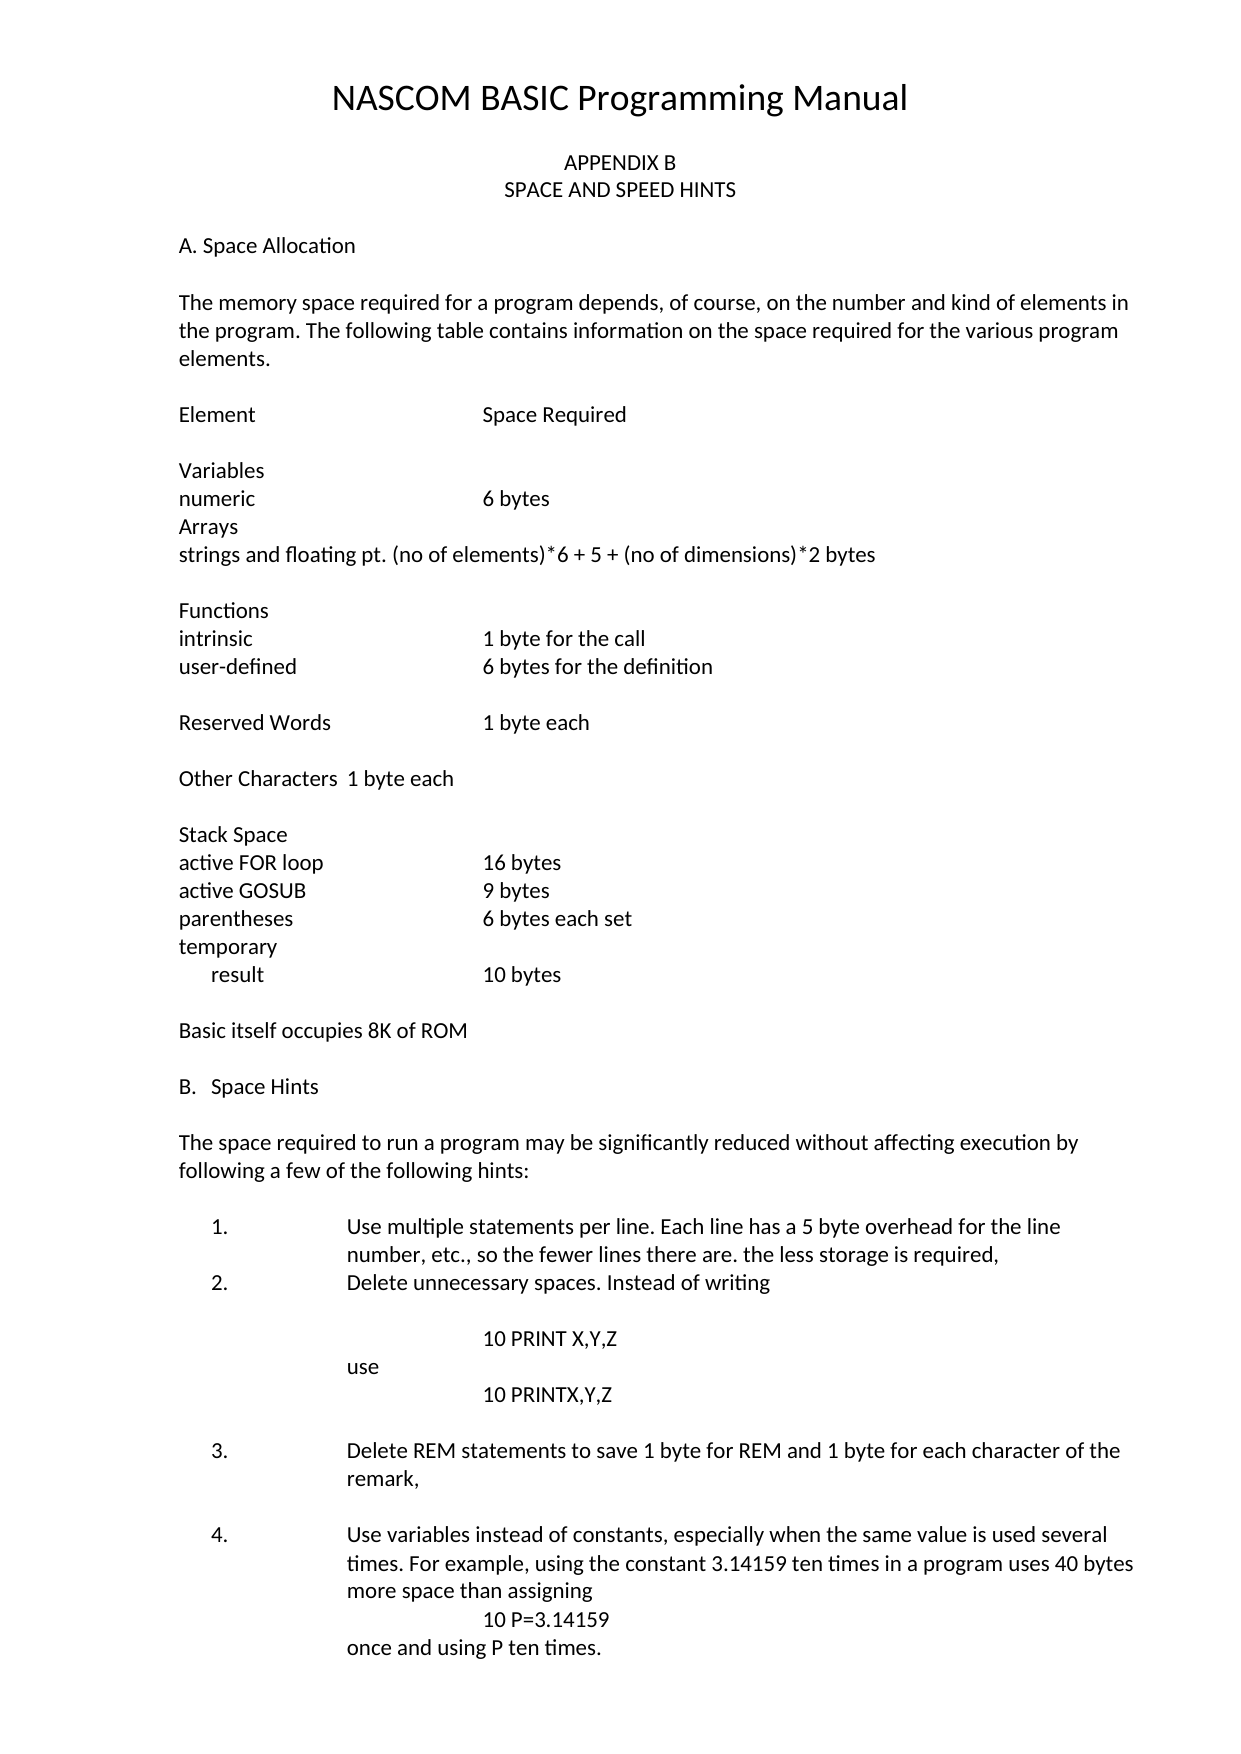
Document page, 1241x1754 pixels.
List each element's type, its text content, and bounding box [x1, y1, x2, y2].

text following a few of the following hints: [75, 1156, 1165, 1184]
text intrinsic 1 byte for the call [75, 624, 1165, 652]
text SPACE AND SPEED HINTS [75, 176, 1165, 204]
text 10 P=3.14159 [75, 1605, 1165, 1633]
text Other Characters 1 byte each [75, 764, 1165, 792]
text numeric 6 bytes [75, 484, 1165, 512]
text once and using P ten times. [75, 1633, 1165, 1661]
text Basic itself occupies 8K of ROM [75, 1016, 1165, 1044]
text Variables [75, 456, 1165, 484]
text active GOSUB 9 bytes [75, 876, 1165, 904]
text 3. Delete REM statements to save 1 byte for REM and 1 byte for each character of the [75, 1437, 1165, 1464]
text active FOR loop 16 bytes [75, 848, 1165, 876]
text Arrays [75, 512, 1165, 540]
text number, etc., so the fewer lines there are. the less storage is required, [75, 1240, 1165, 1268]
text temporary [75, 932, 1165, 960]
text Element Space Required [75, 400, 1165, 428]
text 4. Use variables instead of constants, especially when the same value is used several [75, 1521, 1165, 1549]
text remark, [75, 1464, 1165, 1493]
text 2. Delete unnecessary spaces. Instead of writing [75, 1268, 1165, 1296]
text Stack Space [75, 820, 1165, 848]
text Functions [75, 596, 1165, 624]
text APPENDIX B [75, 148, 1165, 176]
text use [75, 1352, 1165, 1381]
text B. Space Hints [75, 1072, 1165, 1100]
text 10 PRINTX,Y,Z [75, 1381, 1165, 1408]
text parentheses 6 bytes each set [75, 904, 1165, 932]
text result 10 bytes [75, 960, 1165, 988]
text user-defined 6 bytes for the definition [75, 652, 1165, 680]
text more space than assigning [75, 1577, 1165, 1605]
text times. For example, using the constant 3.14159 ten times in a program uses 40 bytes [75, 1549, 1165, 1577]
text elements. [75, 344, 1165, 372]
text strings and floating pt. (no of elements)*6 + 5 + (no of dimensions)*2 bytes [75, 540, 1165, 568]
text 10 PRINT X,Y,Z [75, 1324, 1165, 1352]
text The memory space required for a program depends, of course, on the number and kind of elements in [75, 288, 1165, 316]
text The space required to run a program may be significantly reduced without affecting execution by [75, 1128, 1165, 1156]
text 1. Use multiple statements per line. Each line has a 5 byte overhead for the line [75, 1212, 1165, 1240]
text Reserved Words 1 byte each [75, 708, 1165, 736]
text A. Space Allocation [75, 232, 1165, 260]
text the program. The following table contains information on the space required for the various program [75, 316, 1165, 344]
